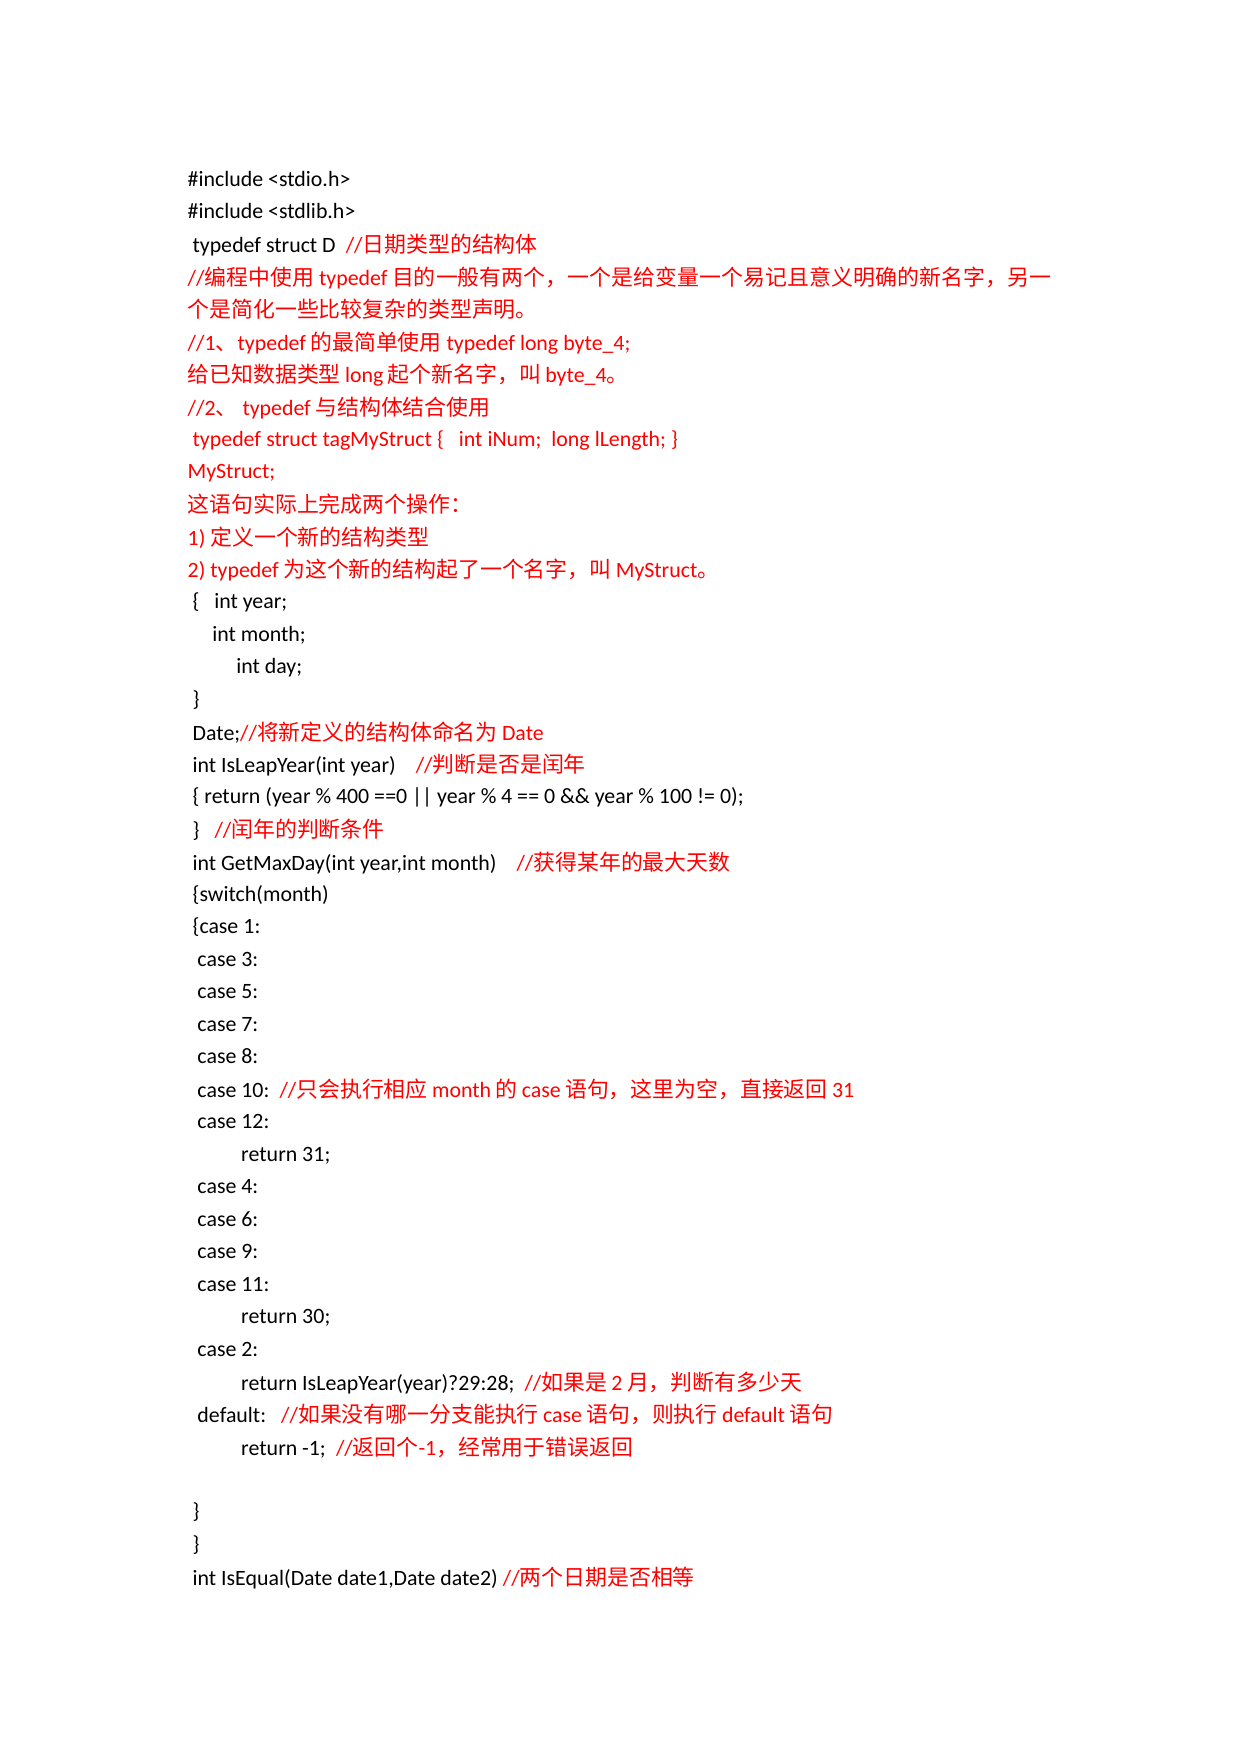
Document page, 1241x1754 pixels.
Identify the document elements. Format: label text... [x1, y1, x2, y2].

text return IsLeapYear(year)?29:28; //如果是2月，判断有多少天 [187, 1364, 1053, 1397]
text case 4: [187, 1169, 1053, 1202]
text {case 1: [187, 909, 1053, 942]
text int GetMaxDay(int year,int month) //获得某年的最大天数 [187, 844, 1053, 877]
text typedef struct D //日期类型的结构体 [187, 227, 1053, 259]
text //1、typedef的最简单使用 typedef long byte_4; [187, 324, 1053, 357]
text case 6: [187, 1202, 1053, 1234]
text case 2: [187, 1332, 1053, 1364]
text 1) 定义一个新的结构类型 [187, 519, 1053, 552]
text //2、 typedef与结构体结合使用 [187, 389, 1053, 422]
text int IsLeapYear(int year) //判断是否是闰年 [187, 747, 1053, 779]
text case 8: [187, 1039, 1053, 1072]
text #include <stdio.h> [187, 162, 1053, 194]
text } [187, 682, 1053, 714]
text { int year; [187, 584, 1053, 617]
text case 12: [187, 1104, 1053, 1137]
text return 30; [187, 1299, 1053, 1332]
text #include <stdlib.h> [187, 194, 1053, 227]
text 这语句实际上完成两个操作： [187, 487, 1053, 519]
text default: //如果没有哪一分支能执行case语句，则执行default语句 [187, 1397, 1053, 1429]
text } [187, 1494, 1053, 1527]
text case 5: [187, 974, 1053, 1007]
text return 31; [187, 1137, 1053, 1169]
text int month; [187, 617, 1053, 649]
text case 3: [187, 942, 1053, 974]
text //编程中使用typedef目的一般有两个，一个是给变量一个易记且意义明确的新名字，另一个是简化一些比较复杂的类型声明。 [187, 259, 1053, 324]
text 给已知数据类型long起个新名字，叫byte_4。 [187, 357, 1053, 389]
text case 11: [187, 1267, 1053, 1299]
text return -1; //返回个-1，经常用于错误返回 [187, 1429, 1053, 1462]
text int day; [187, 649, 1053, 682]
text typedef struct tagMyStruct { int iNum; long lLength; } [187, 422, 1053, 454]
text MyStruct; [187, 454, 1053, 487]
text { return (year % 400 ==0 || year % 4 == 0 && year % 100 != 0); [187, 779, 1053, 812]
text int IsEqual(Date date1,Date date2) //两个日期是否相等 [187, 1559, 1053, 1592]
text case 7: [187, 1007, 1053, 1039]
text {switch(month) [187, 877, 1053, 909]
text case 10: //只会执行相应month的case语句，这里为空，直接返回31 [187, 1072, 1053, 1104]
text 2) typedef为这个新的结构起了一个名字，叫MyStruct。 [187, 552, 1053, 584]
text case 9: [187, 1234, 1053, 1267]
text } //闰年的判断条件 [187, 812, 1053, 844]
text } [187, 1527, 1053, 1559]
text Date;//将新定义的结构体命名为Date [187, 714, 1053, 747]
